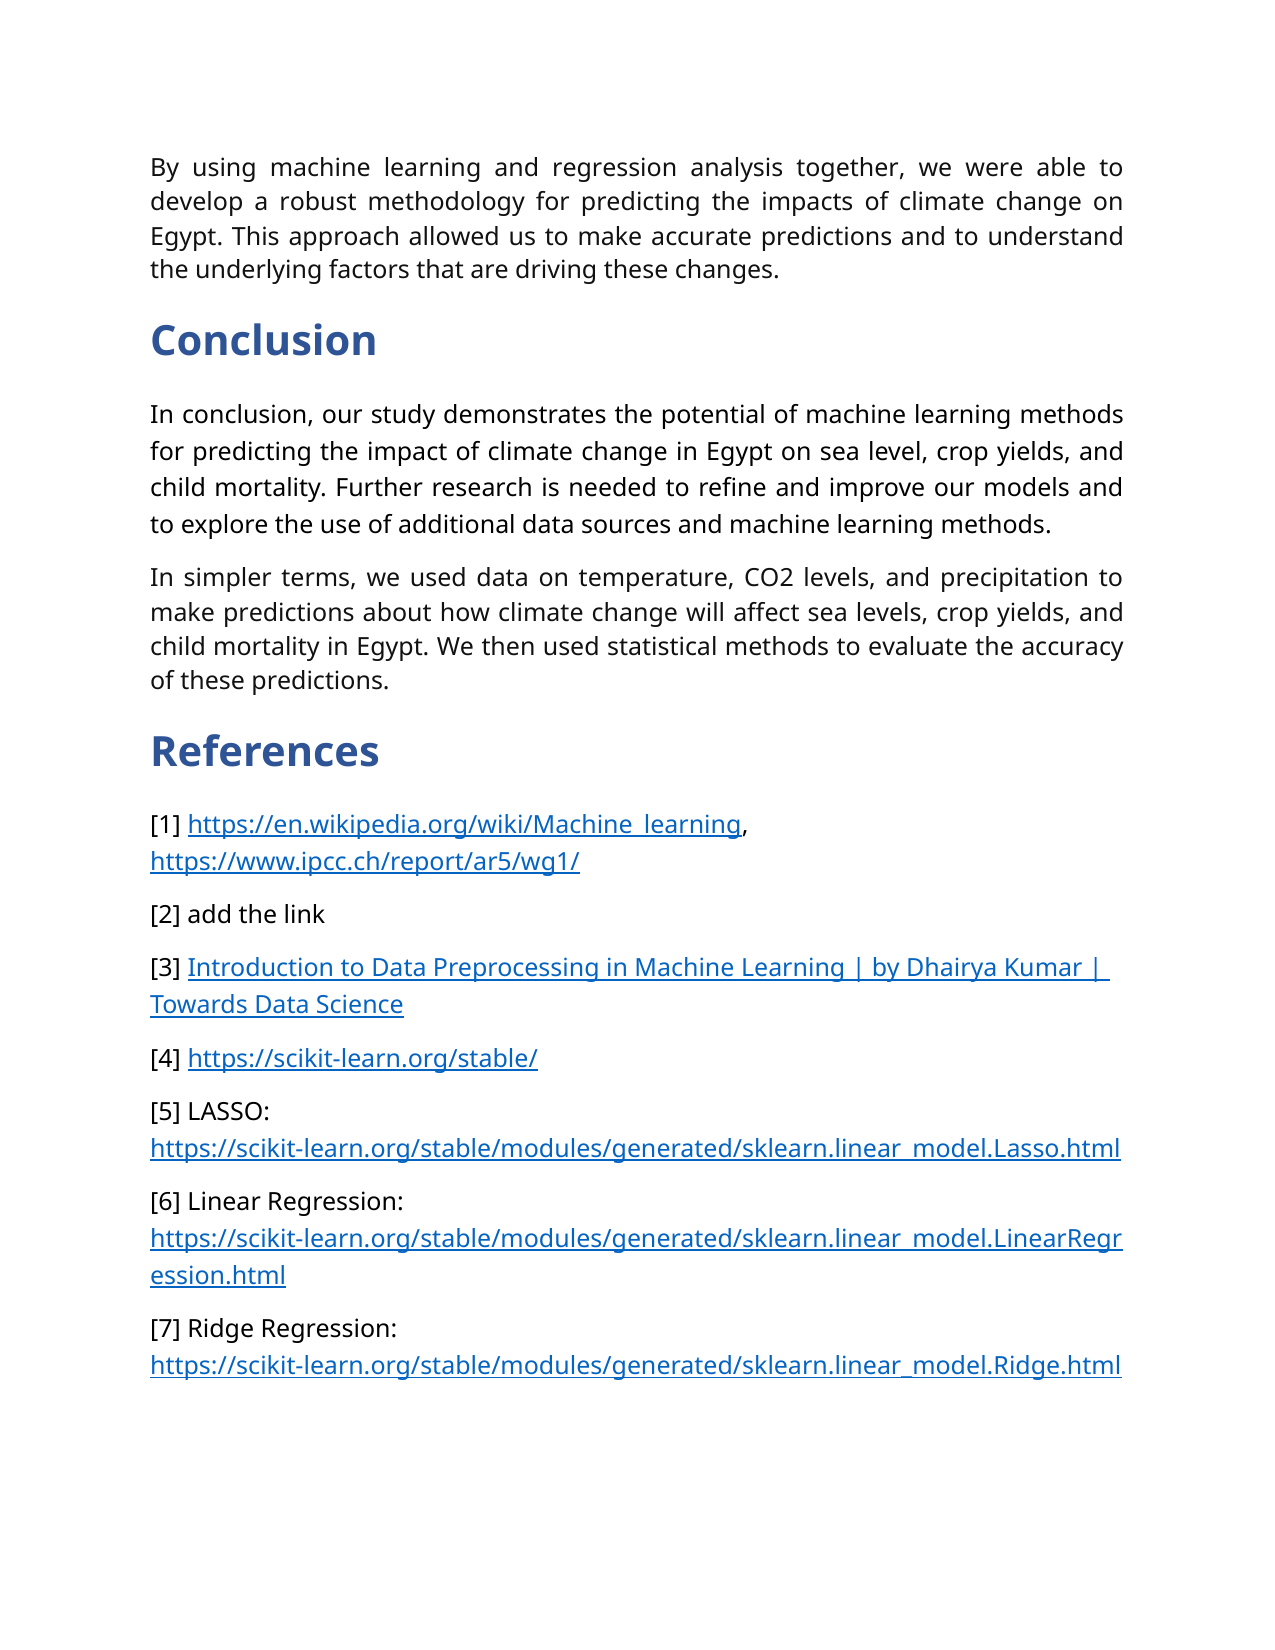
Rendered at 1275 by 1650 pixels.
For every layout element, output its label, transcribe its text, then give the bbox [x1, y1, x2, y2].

subtitle Conclusion [150, 311, 1125, 368]
text [2] add the link [150, 897, 1125, 931]
subtitle References [150, 721, 1125, 778]
text In simpler terms, we used data on temperature, CO2 levels, and precipitation to make predictions about how climate change will affect sea levels, crop yields, and child mortality in Egypt. We then used statistical methods to evaluate the accuracy of these predictions. [150, 560, 1125, 696]
text [3] Introduction to Data Preprocessing in Machine Learning | by Dhairya Kumar | Towards Data Science [150, 950, 1125, 1021]
text [1] https://en.wikipedia.org/wiki/Machine_learning, https://www.ipcc.ch/report/ar5/wg1/ [150, 806, 1125, 877]
text [6] Linear Regression: https://scikit-learn.org/stable/modules/generated/sklearn.linear_model.LinearRegression.html [150, 1184, 1125, 1292]
text By using machine learning and regression analysis together, we were able to develop a robust methodology for predicting the impacts of climate change on Egypt. This approach allowed us to make accurate predictions and to understand the underlying factors that are driving these changes. [150, 150, 1125, 286]
text [5] LASSO: https://scikit-learn.org/stable/modules/generated/sklearn.linear_model.Lasso.html [150, 1094, 1125, 1164]
text In conclusion, our study demonstrates the potential of machine learning methods for predicting the impact of climate change in Egypt on sea level, crop yields, and child mortality. Further research is needed to refine and improve our models and to explore the use of additional data sources and machine learning methods. [150, 396, 1125, 541]
text [7] Ridge Regression: https://scikit-learn.org/stable/modules/generated/sklearn.linear_model.Ridge.html [150, 1311, 1125, 1382]
text [4] https://scikit-learn.org/stable/ [150, 1040, 1125, 1074]
